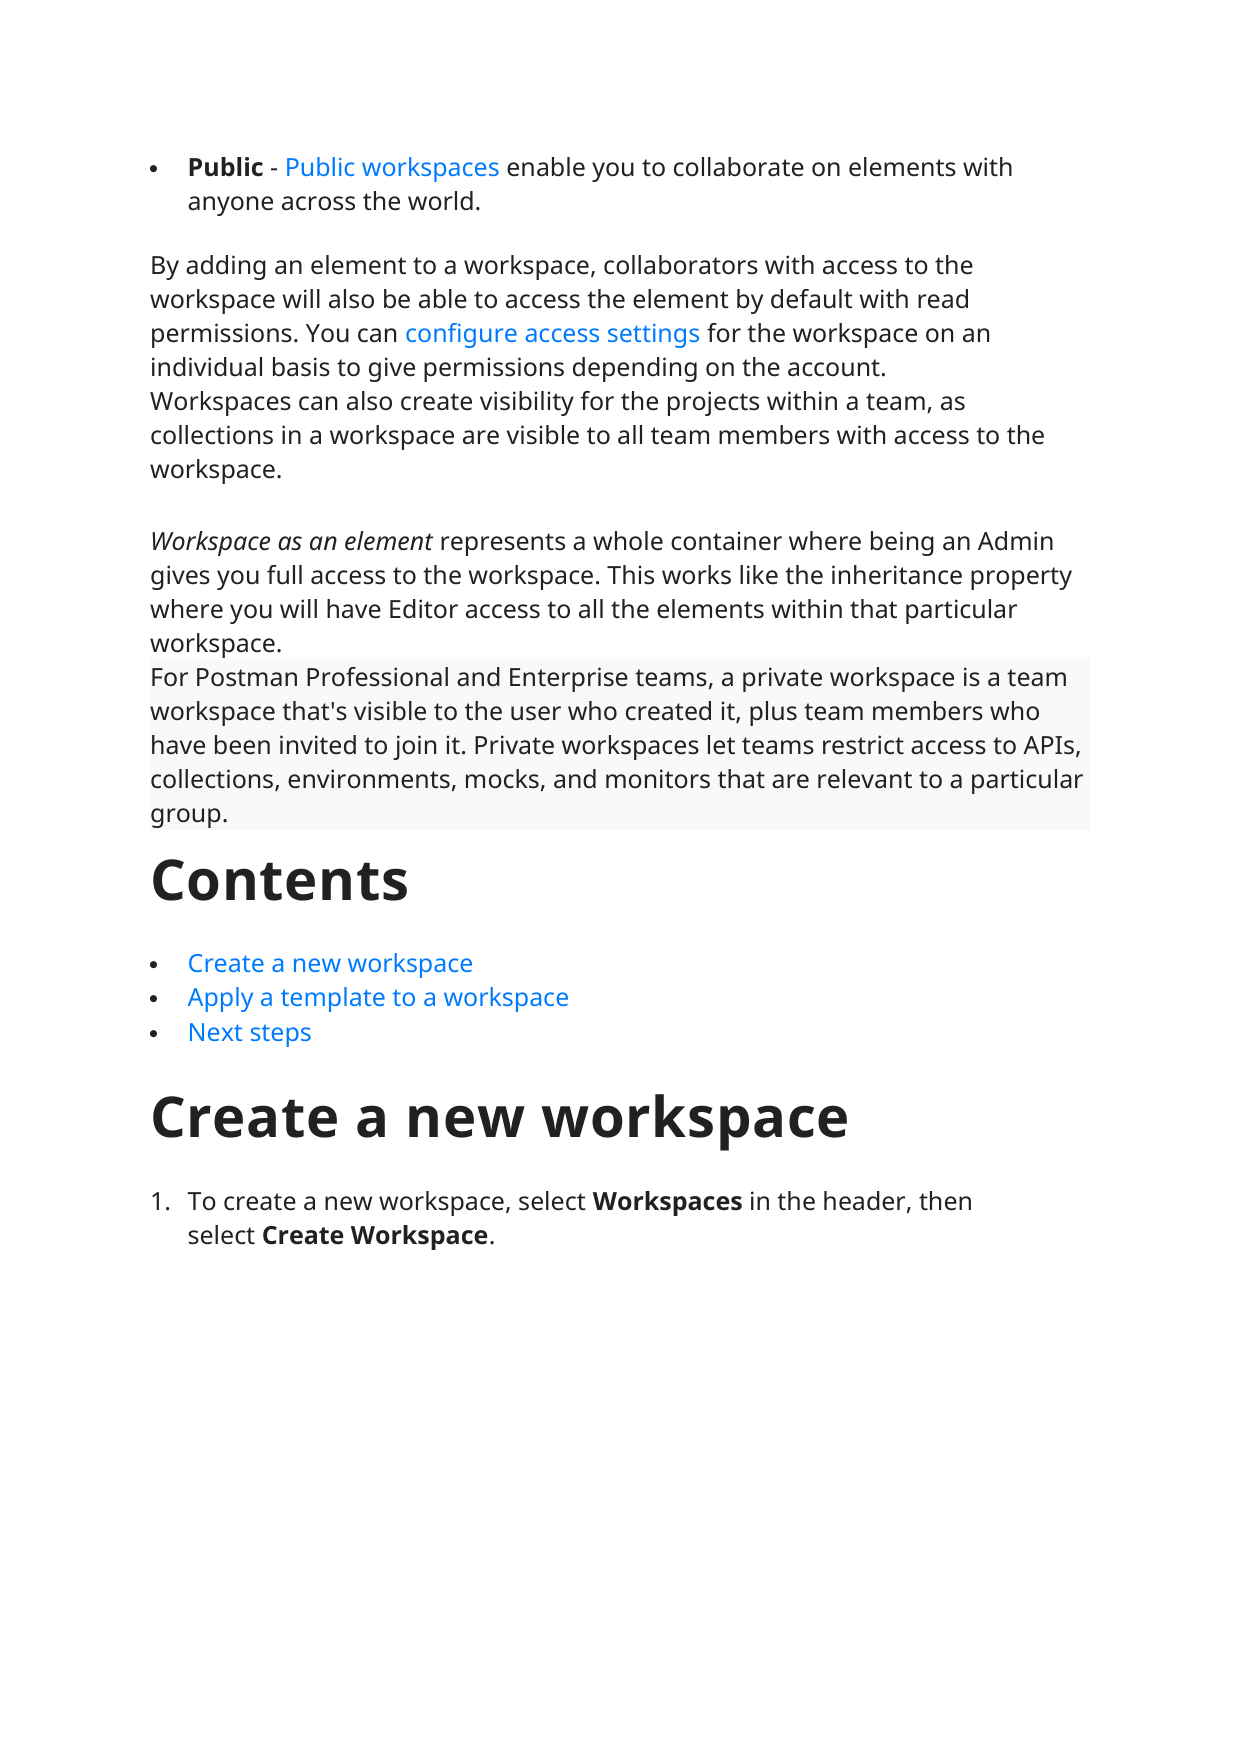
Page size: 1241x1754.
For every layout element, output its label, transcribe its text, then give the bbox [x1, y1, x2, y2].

text Workspace as an element represents a whole container where being an Admin gives you full access to the workspace. This works like the inheritance property where you will have Editor access to all the elements within that particular workspace. [150, 523, 1090, 659]
text Workspaces can also create visibility for the projects within a team, as collections in a workspace are visible to all team members with access to the workspace. [150, 383, 1090, 486]
list Apply a template to a workspace [150, 980, 1090, 1014]
text By adding an element to a workspace, collaborators with access to the workspace will also be able to access the element by default with read permissions. You can configure access settings for the workspace on an individual basis to give permissions depending on the account. [150, 247, 1090, 383]
list Create a new workspace [150, 946, 1090, 980]
list Next steps [150, 1014, 1090, 1048]
text Contents [150, 840, 1090, 917]
list Public - Public workspaces enable you to collaborate on elements with anyone across the world. [150, 150, 1090, 218]
text Create a new workspace [150, 1077, 1090, 1154]
text For Postman Professional and Enterprise teams, a private workspace is a team workspace that's visible to the user who created it, plus team members who have been invited to join it. Private workspaces let teams restrict access to APIs, collections, environments, mocks, and monitors that are relevant to a particular group. [150, 659, 1090, 830]
list To create a new workspace, select Workspaces in the header, then select Create Workspace. [150, 1183, 1090, 1251]
